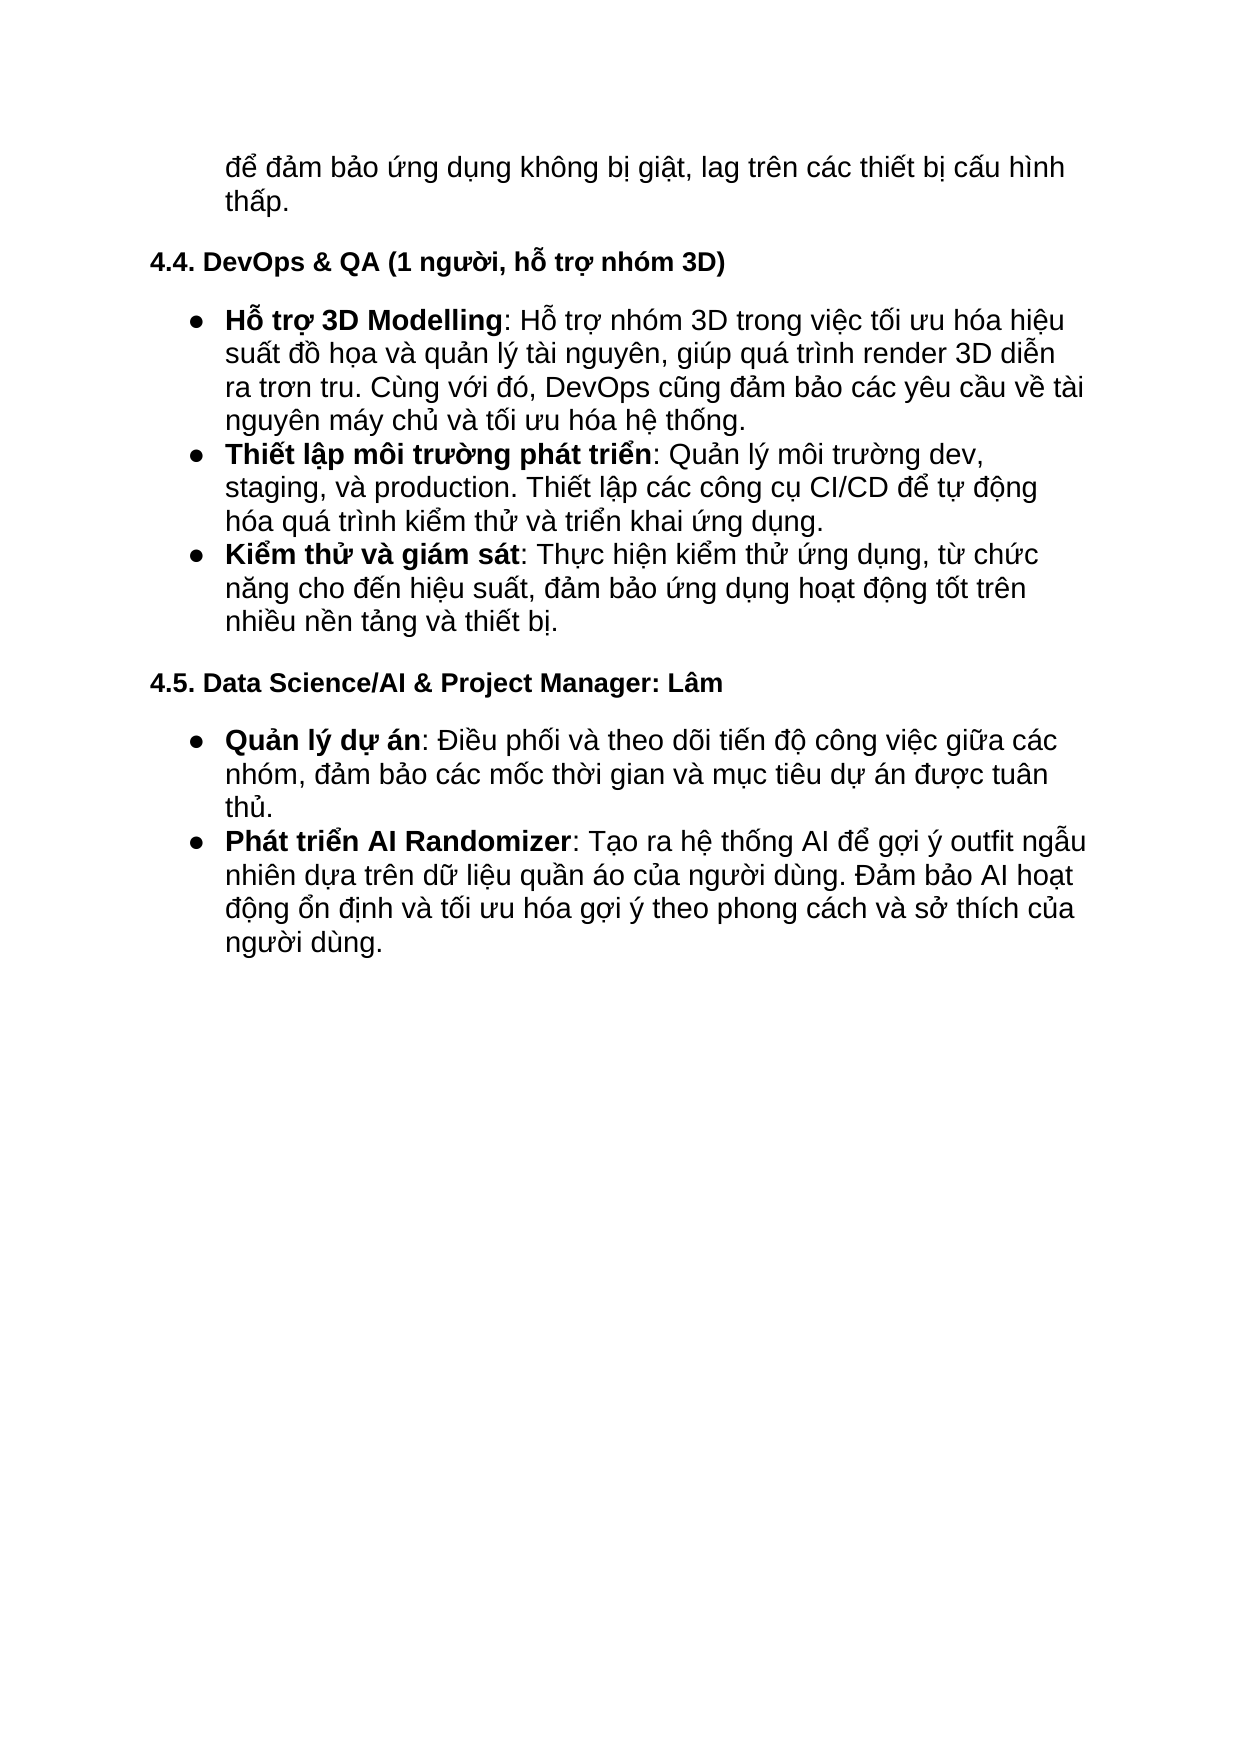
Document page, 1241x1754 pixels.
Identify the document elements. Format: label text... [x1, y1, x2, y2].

subtitle 4.5. Data Science/AI & Project Manager: Lâm [150, 667, 1090, 698]
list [187, 150, 1090, 217]
list Thiết lập môi trường phát triển: Quản lý môi trường dev, staging, và production. Thiết lập các công cụ CI/CD để tự động hóa quá trình kiểm thử và triển khai ứng dụng. [187, 437, 1090, 537]
list Hỗ trợ 3D Modelling: Hỗ trợ nhóm 3D trong việc tối ưu hóa hiệu suất đồ họa và quản lý tài nguyên, giúp quá trình render 3D diễn ra trơn tru. Cùng với đó, DevOps cũng đảm bảo các yêu cầu về tài nguyên máy chủ và tối ưu hóa hệ thống. [187, 302, 1090, 437]
list Kiểm thử và giám sát: Thực hiện kiểm thử ứng dụng, từ chức năng cho đến hiệu suất, đảm bảo ứng dụng hoạt động tốt trên nhiều nền tảng và thiết bị. [187, 537, 1090, 638]
list Phát triển AI Randomizer: Tạo ra hệ thống AI để gợi ý outfit ngẫu nhiên dựa trên dữ liệu quần áo của người dùng. Đảm bảo AI hoạt động ổn định và tối ưu hóa gợi ý theo phong cách và sở thích của người dùng. [187, 824, 1090, 958]
list Quản lý dự án: Điều phối và theo dõi tiến độ công việc giữa các nhóm, đảm bảo các mốc thời gian và mục tiêu dự án được tuân thủ. [187, 723, 1090, 824]
subtitle 4.4. DevOps & QA (1 người, hỗ trợ nhóm 3D) [150, 246, 1090, 277]
